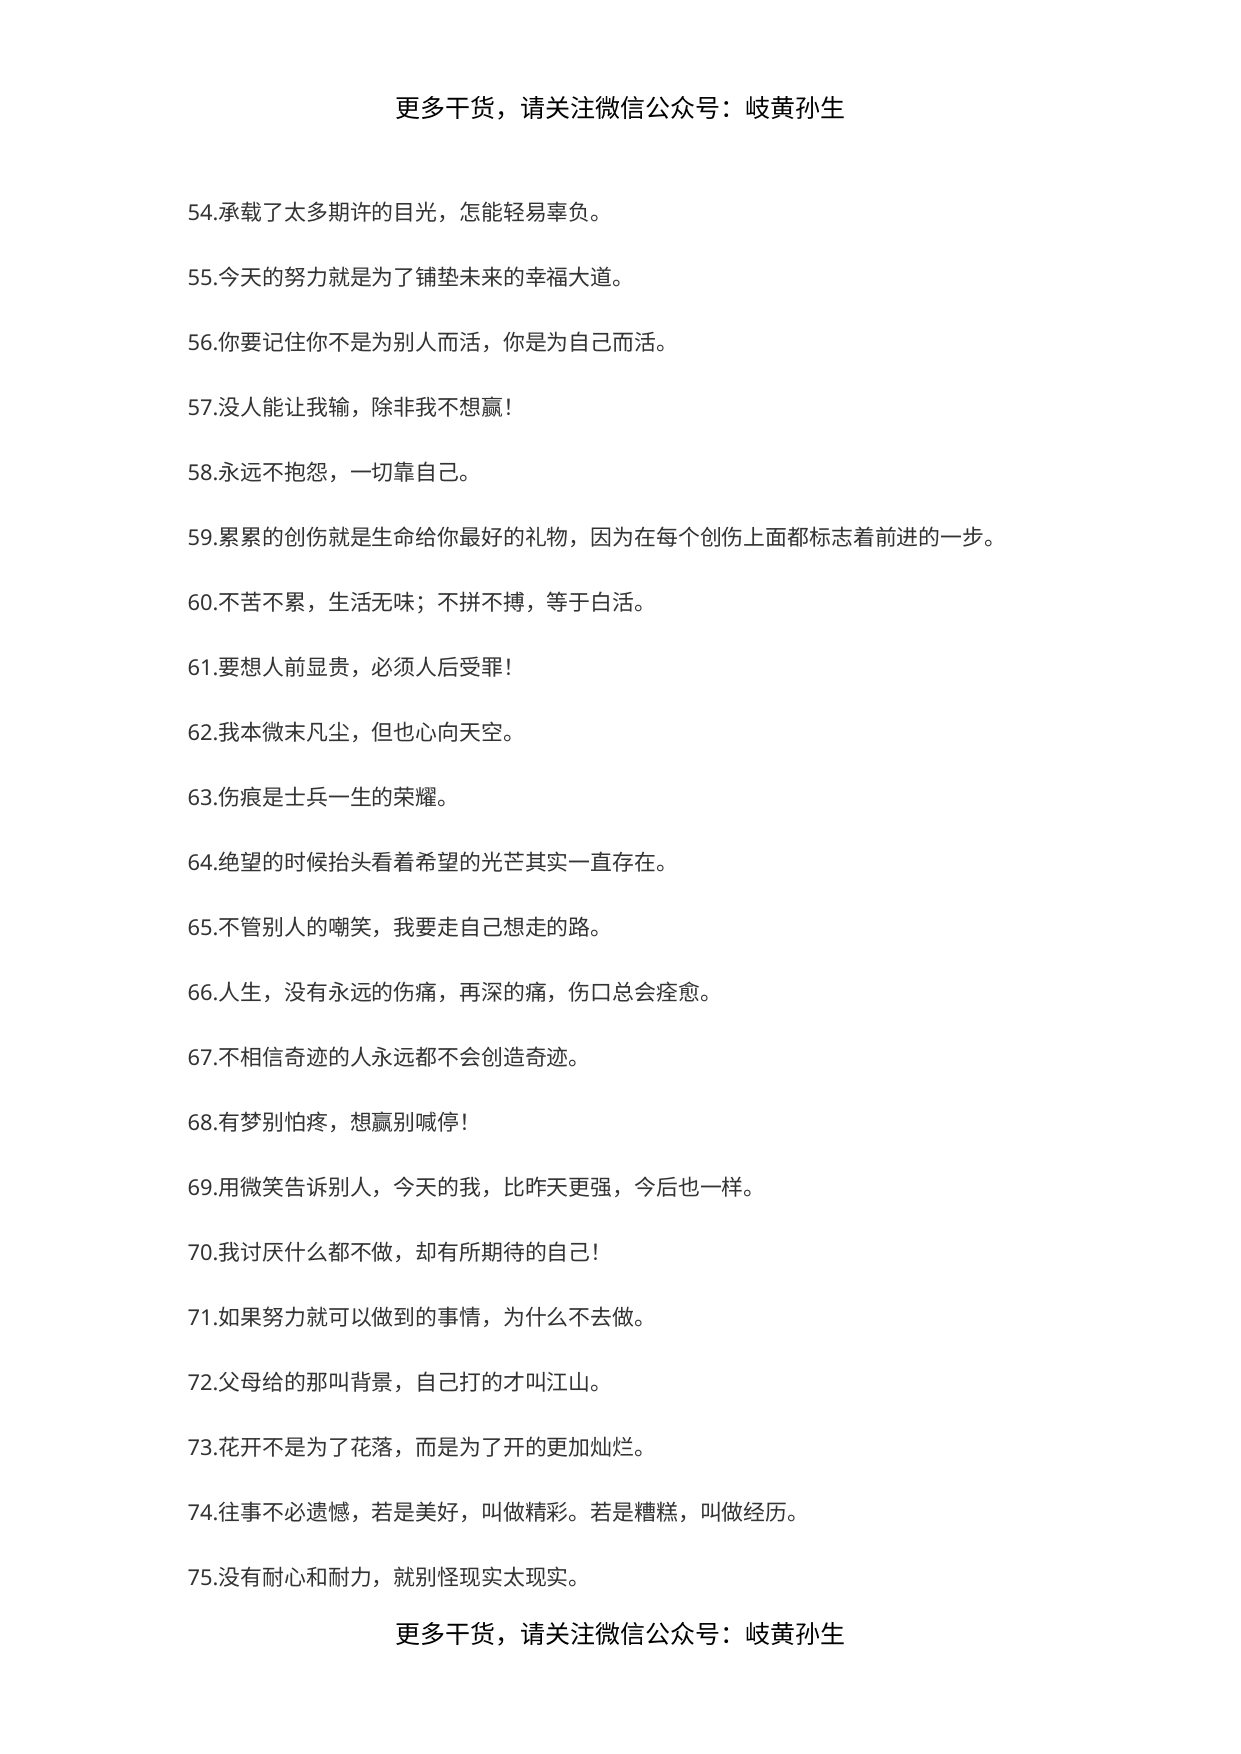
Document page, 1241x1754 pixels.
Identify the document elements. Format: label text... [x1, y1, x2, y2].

text 69.用微笑告诉别人，今天的我，比昨天更强，今后也一样。 [187, 1169, 1053, 1202]
text 75.没有耐心和耐力，就别怪现实太现实。 [187, 1559, 1053, 1592]
text 63.伤痕是士兵一生的荣耀。 [187, 779, 1053, 812]
text 59.累累的创伤就是生命给你最好的礼物，因为在每个创伤上面都标志着前进的一步。 [187, 519, 1053, 552]
text 74.往事不必遗憾，若是美好，叫做精彩。若是糟糕，叫做经历。 [187, 1494, 1053, 1527]
text 61.要想人前显贵，必须人后受罪！ [187, 649, 1053, 682]
text 73.花开不是为了花落，而是为了开的更加灿烂。 [187, 1429, 1053, 1462]
text 68.有梦别怕疼，想赢别喊停！ [187, 1104, 1053, 1137]
text 57.没人能让我输，除非我不想赢！ [187, 389, 1053, 422]
text 72.父母给的那叫背景，自己打的才叫江山。 [187, 1364, 1053, 1397]
text 71.如果努力就可以做到的事情，为什么不去做。 [187, 1299, 1053, 1332]
text 65.不管别人的嘲笑，我要走自己想走的路。 [187, 909, 1053, 942]
text 70.我讨厌什么都不做，却有所期待的自己！ [187, 1234, 1053, 1267]
text 64.绝望的时候抬头看着希望的光芒其实一直存在。 [187, 844, 1053, 877]
text 54.承载了太多期许的目光，怎能轻易辜负。 [187, 194, 1053, 227]
text 62.我本微末凡尘，但也心向天空。 [187, 714, 1053, 747]
text 67.不相信奇迹的人永远都不会创造奇迹。 [187, 1039, 1053, 1072]
text 56.你要记住你不是为别人而活，你是为自己而活。 [187, 324, 1053, 357]
text 60.不苦不累，生活无味；不拼不搏，等于白活。 [187, 584, 1053, 617]
text 66.人生，没有永远的伤痛，再深的痛，伤口总会痊愈。 [187, 974, 1053, 1007]
text 55.今天的努力就是为了铺垫未来的幸福大道。 [187, 259, 1053, 292]
text 58.永远不抱怨，一切靠自己。 [187, 454, 1053, 487]
